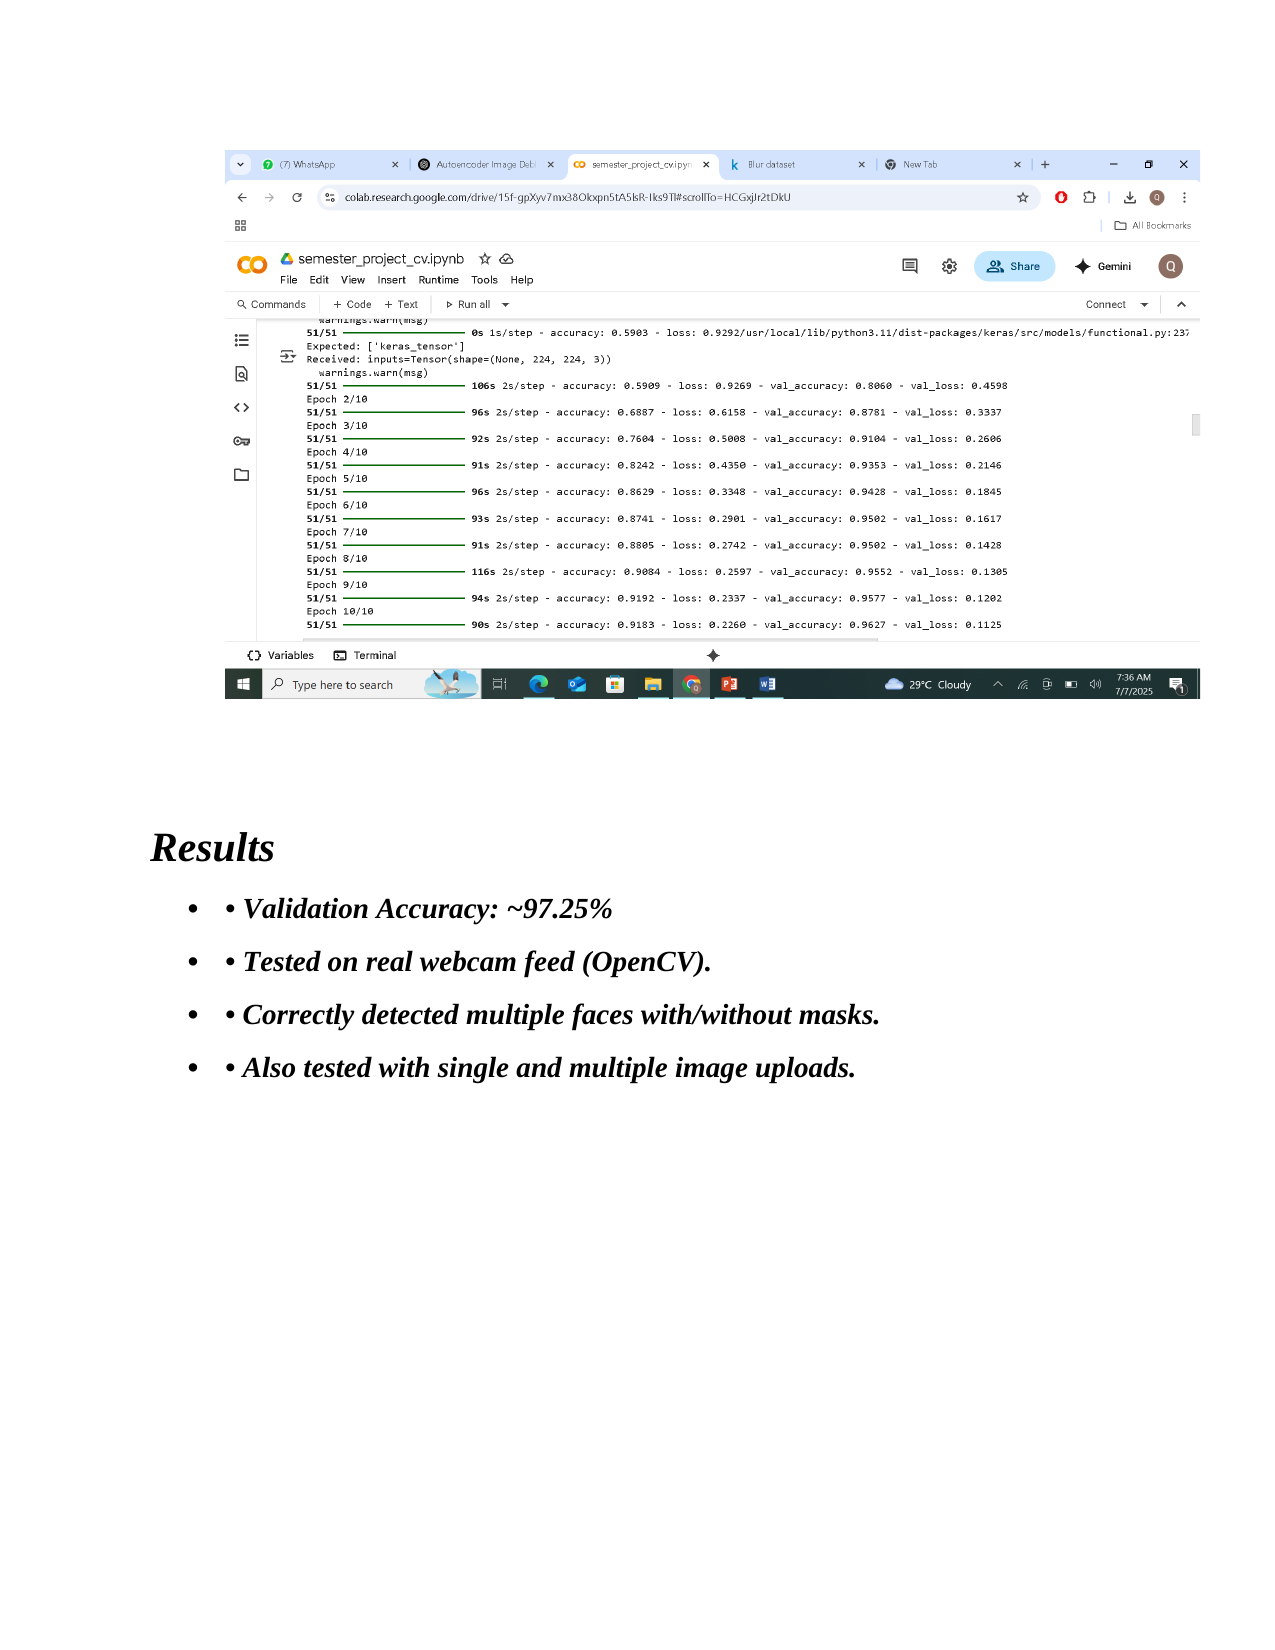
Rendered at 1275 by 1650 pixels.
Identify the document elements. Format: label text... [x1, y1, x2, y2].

picture [225, 150, 1200, 699]
text Results [150, 823, 1125, 871]
list • Validation Accuracy: ~97.25% [187, 891, 1125, 925]
list • Correctly detected multiple faces with/without masks. [187, 997, 1125, 1031]
list • Also tested with single and multiple image uploads. [187, 1050, 1125, 1084]
list • Tested on real webcam feed (OpenCV). [187, 944, 1125, 978]
